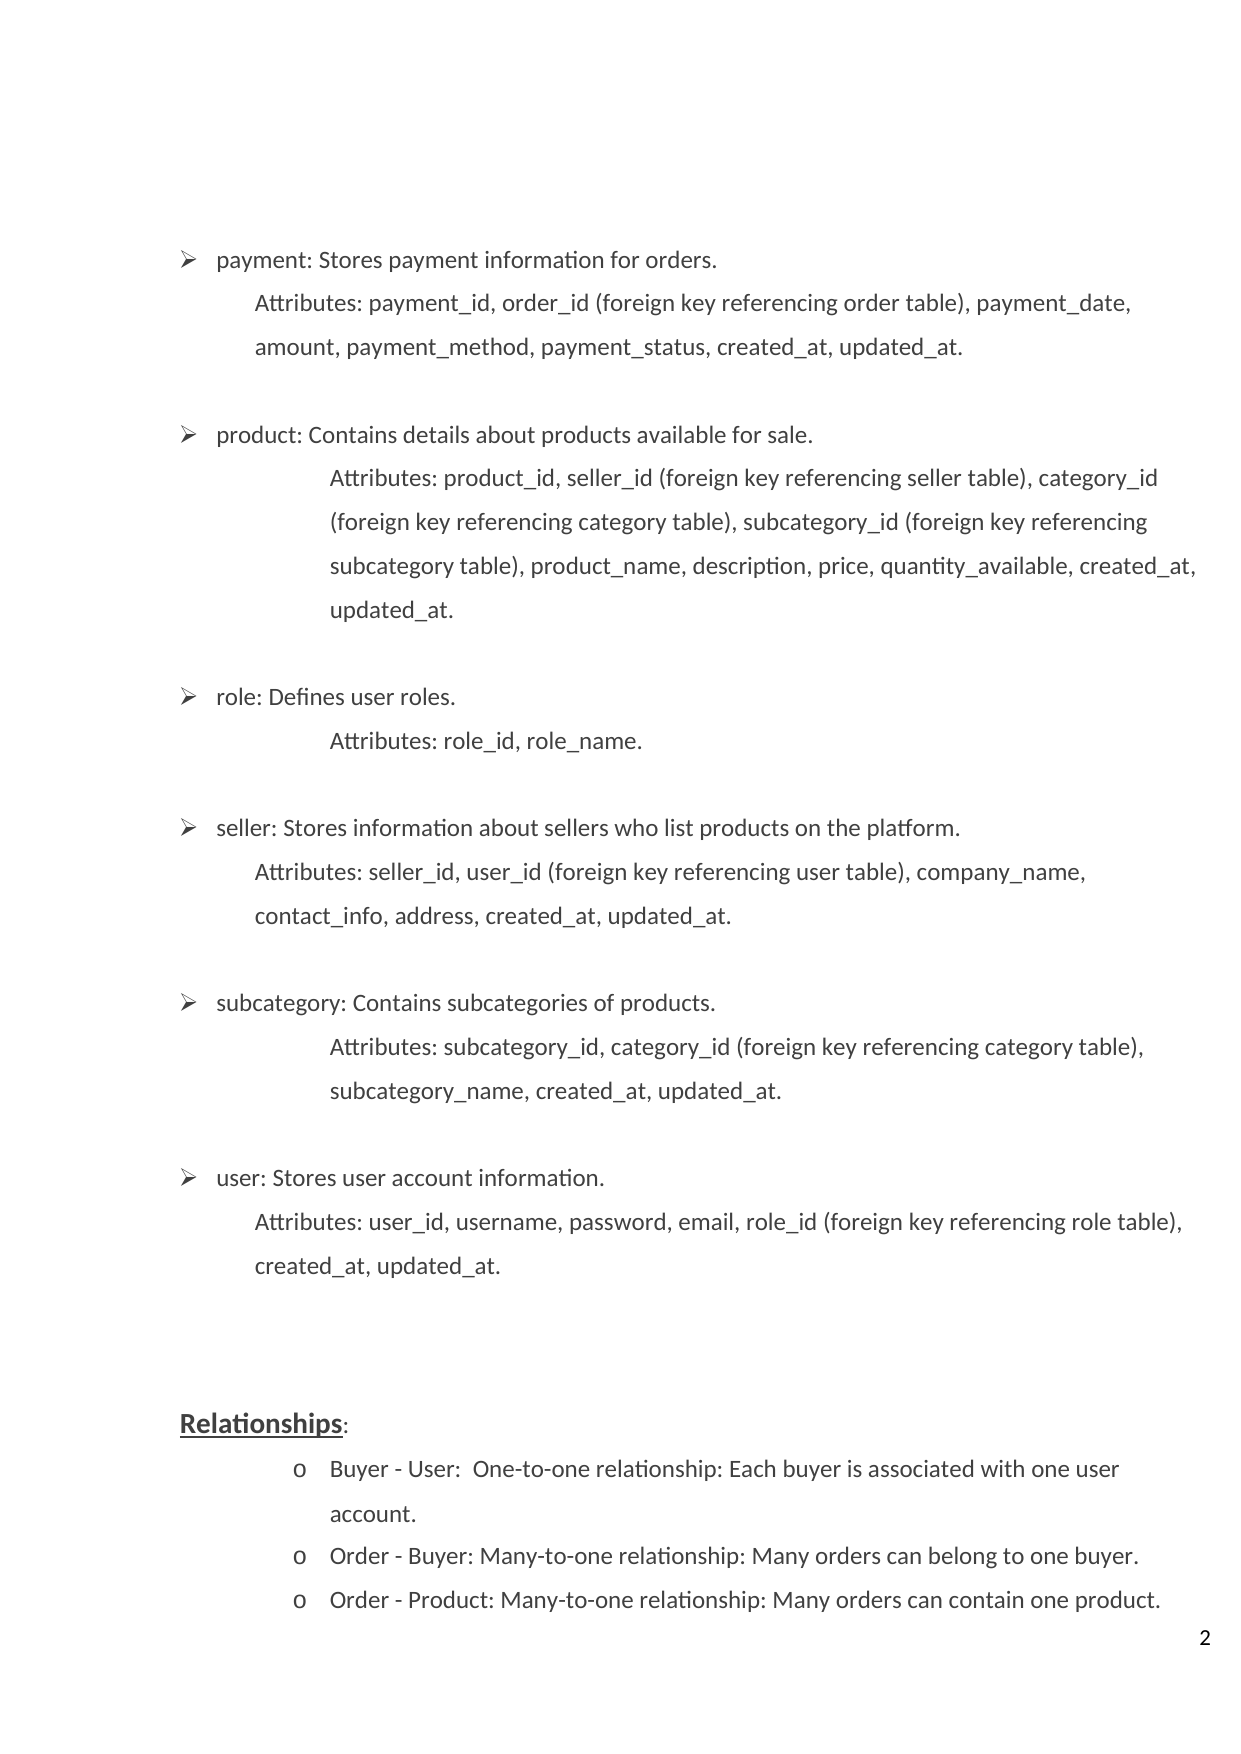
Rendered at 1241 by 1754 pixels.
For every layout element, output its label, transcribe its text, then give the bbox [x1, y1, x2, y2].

text Attributes: subcategory_id, category_id (foreign key referencing category table), subcategory_name, created_at, updated_at. [329, 1018, 1211, 1106]
list seller: Stores information about sellers who list products on the platform. [178, 799, 1211, 843]
list Buyer - User: One-to-one relationship: Each buyer is associated with one user account. [292, 1441, 1211, 1528]
list role: Defines user roles. [178, 668, 1211, 712]
text Attributes: user_id, username, password, email, role_id (foreign key referencing role table), created_at, updated_at. [254, 1193, 1211, 1281]
list Order - Product: Many-to-one relationship: Many orders can contain one product. [292, 1572, 1211, 1616]
list subcategory: Contains subcategories of products. [178, 974, 1211, 1018]
text Attributes: payment_id, order_id (foreign key referencing order table), payment_date, amount, payment_method, payment_status, created_at, updated_at. [254, 274, 1211, 362]
list Order - Buyer: Many-to-one relationship: Many orders can belong to one buyer. [292, 1528, 1211, 1572]
text Attributes: product_id, seller_id (foreign key referencing seller table), category_id (foreign key referencing category table), subcategory_id (foreign key referencing subcategory table), product_name, description, price, quantity_available, created_at, updated_at. [329, 449, 1211, 624]
text Attributes: seller_id, user_id (foreign key referencing user table), company_name, contact_info, address, created_at, updated_at. [254, 843, 1211, 931]
list product: Contains details about products available for sale. [178, 406, 1211, 449]
text Attributes: role_id, role_name. [254, 712, 1211, 756]
list payment: Stores payment information for orders. [178, 231, 1211, 274]
text Relationships: [104, 1397, 1211, 1441]
list user: Stores user account information. [178, 1149, 1211, 1193]
